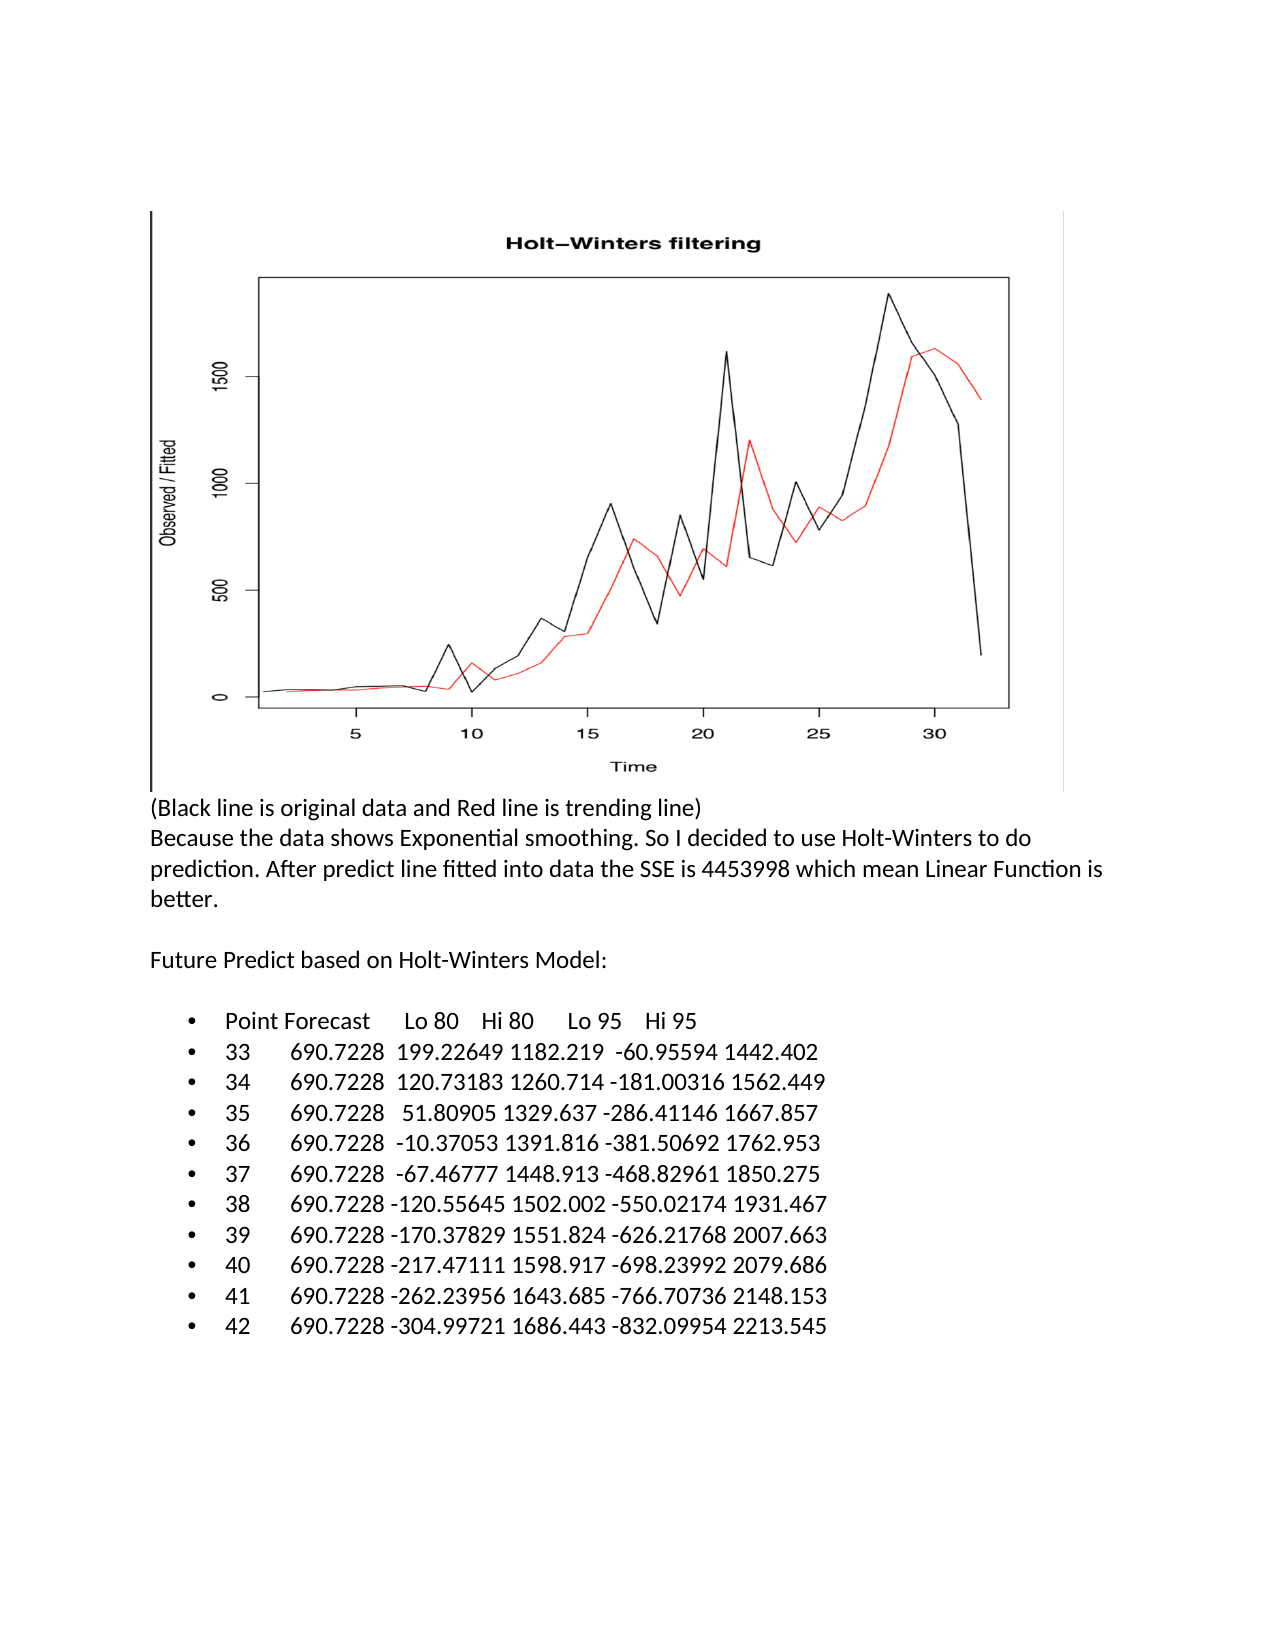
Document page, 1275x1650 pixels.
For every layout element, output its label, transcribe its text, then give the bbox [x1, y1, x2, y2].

list 40 690.7228 -217.47111 1598.917 -698.23992 2079.686 [187, 1249, 1125, 1280]
list 39 690.7228 -170.37829 1551.824 -626.21768 2007.663 [187, 1219, 1125, 1249]
text Future Predict based on Holt-Winters Model: [150, 944, 1125, 975]
list 37 690.7228 -67.46777 1448.913 -468.82961 1850.275 [187, 1158, 1125, 1188]
text (Black line is original data and Red line is trending line) [150, 792, 1125, 822]
text Because the data shows Exponential smoothing. So I decided to use Holt-Winters to do prediction. After predict line fitted into data the SSE is 4453998 which mean Linear Function is better. [150, 822, 1125, 914]
list 42 690.7228 -304.99721 1686.443 -832.09954 2213.545 [187, 1311, 1125, 1341]
list 35 690.7228 51.80905 1329.637 -286.41146 1667.857 [187, 1097, 1125, 1127]
list 41 690.7228 -262.23956 1643.685 -766.70736 2148.153 [187, 1280, 1125, 1311]
list 38 690.7228 -120.55645 1502.002 -550.02174 1931.467 [187, 1188, 1125, 1219]
list 33 690.7228 199.22649 1182.219 -60.95594 1442.402 [187, 1036, 1125, 1066]
list 36 690.7228 -10.37053 1391.816 -381.50692 1762.953 [187, 1127, 1125, 1158]
picture [150, 211, 1064, 792]
list Point Forecast Lo 80 Hi 80 Lo 95 Hi 95 [187, 1005, 1125, 1036]
list 34 690.7228 120.73183 1260.714 -181.00316 1562.449 [187, 1066, 1125, 1097]
